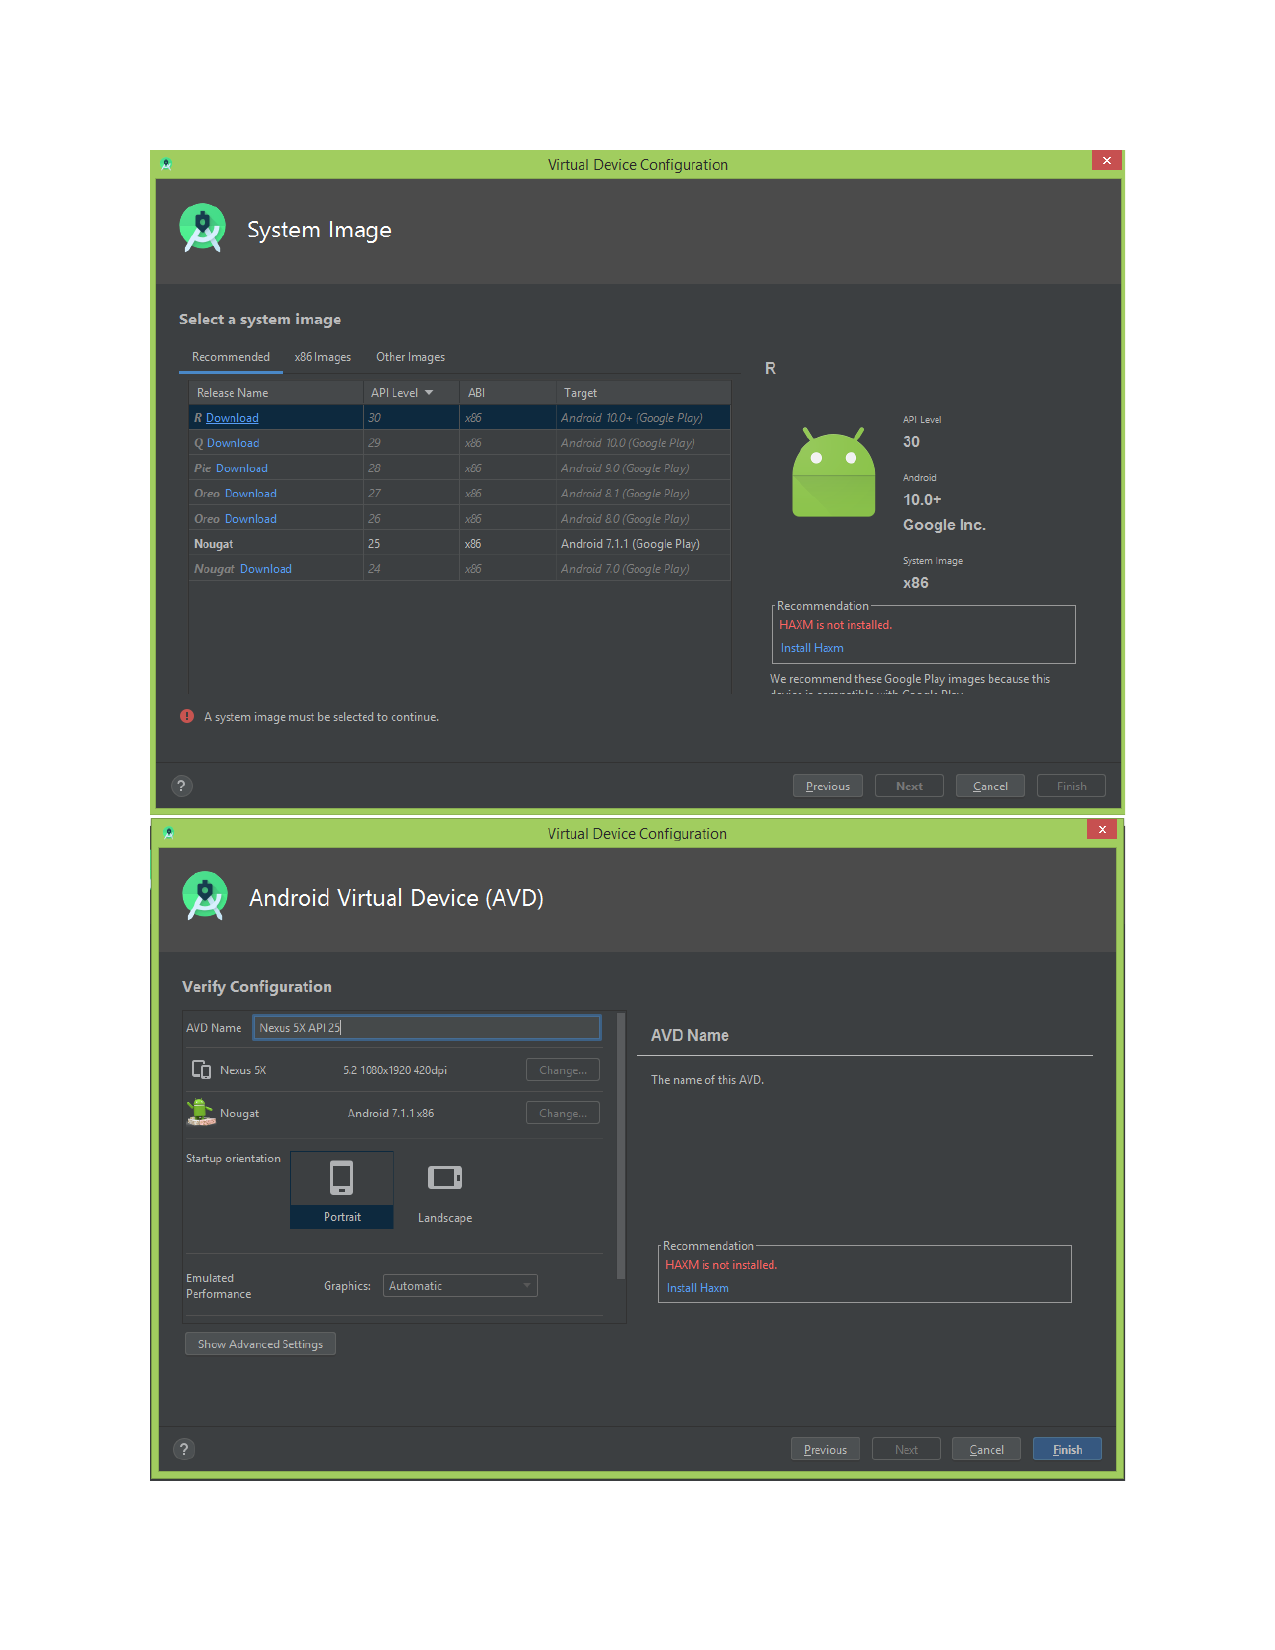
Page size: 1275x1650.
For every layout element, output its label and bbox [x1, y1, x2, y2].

picture [150, 150, 1125, 815]
picture [150, 818, 1125, 1481]
